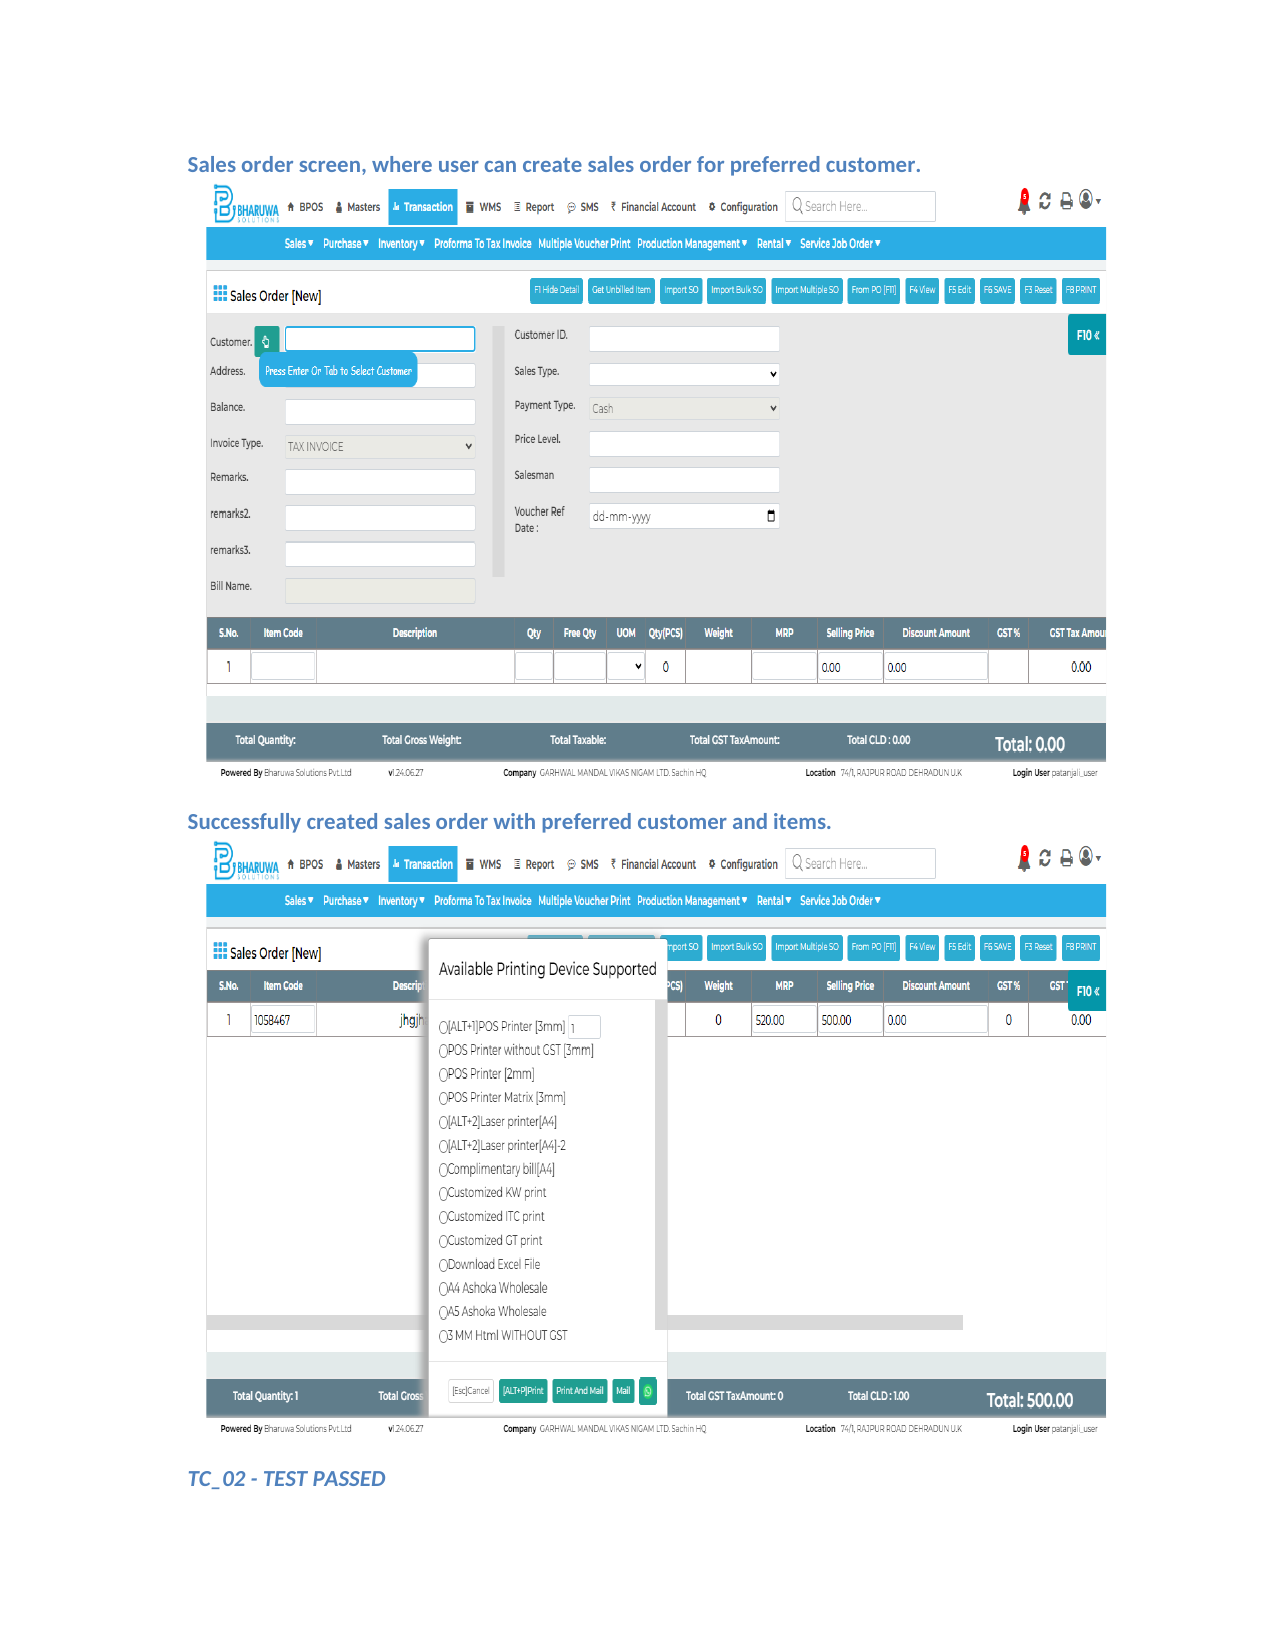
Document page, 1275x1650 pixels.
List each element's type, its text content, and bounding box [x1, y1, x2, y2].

subtitle Successfully created sales order with preferred customer and items. [187, 807, 1087, 835]
picture [206, 182, 1107, 783]
picture [206, 839, 1107, 1439]
subtitle TC_02 - TEST PASSED [187, 1464, 1087, 1492]
subtitle Sales order screen, where user can create sales order for preferred customer. [187, 150, 1087, 178]
